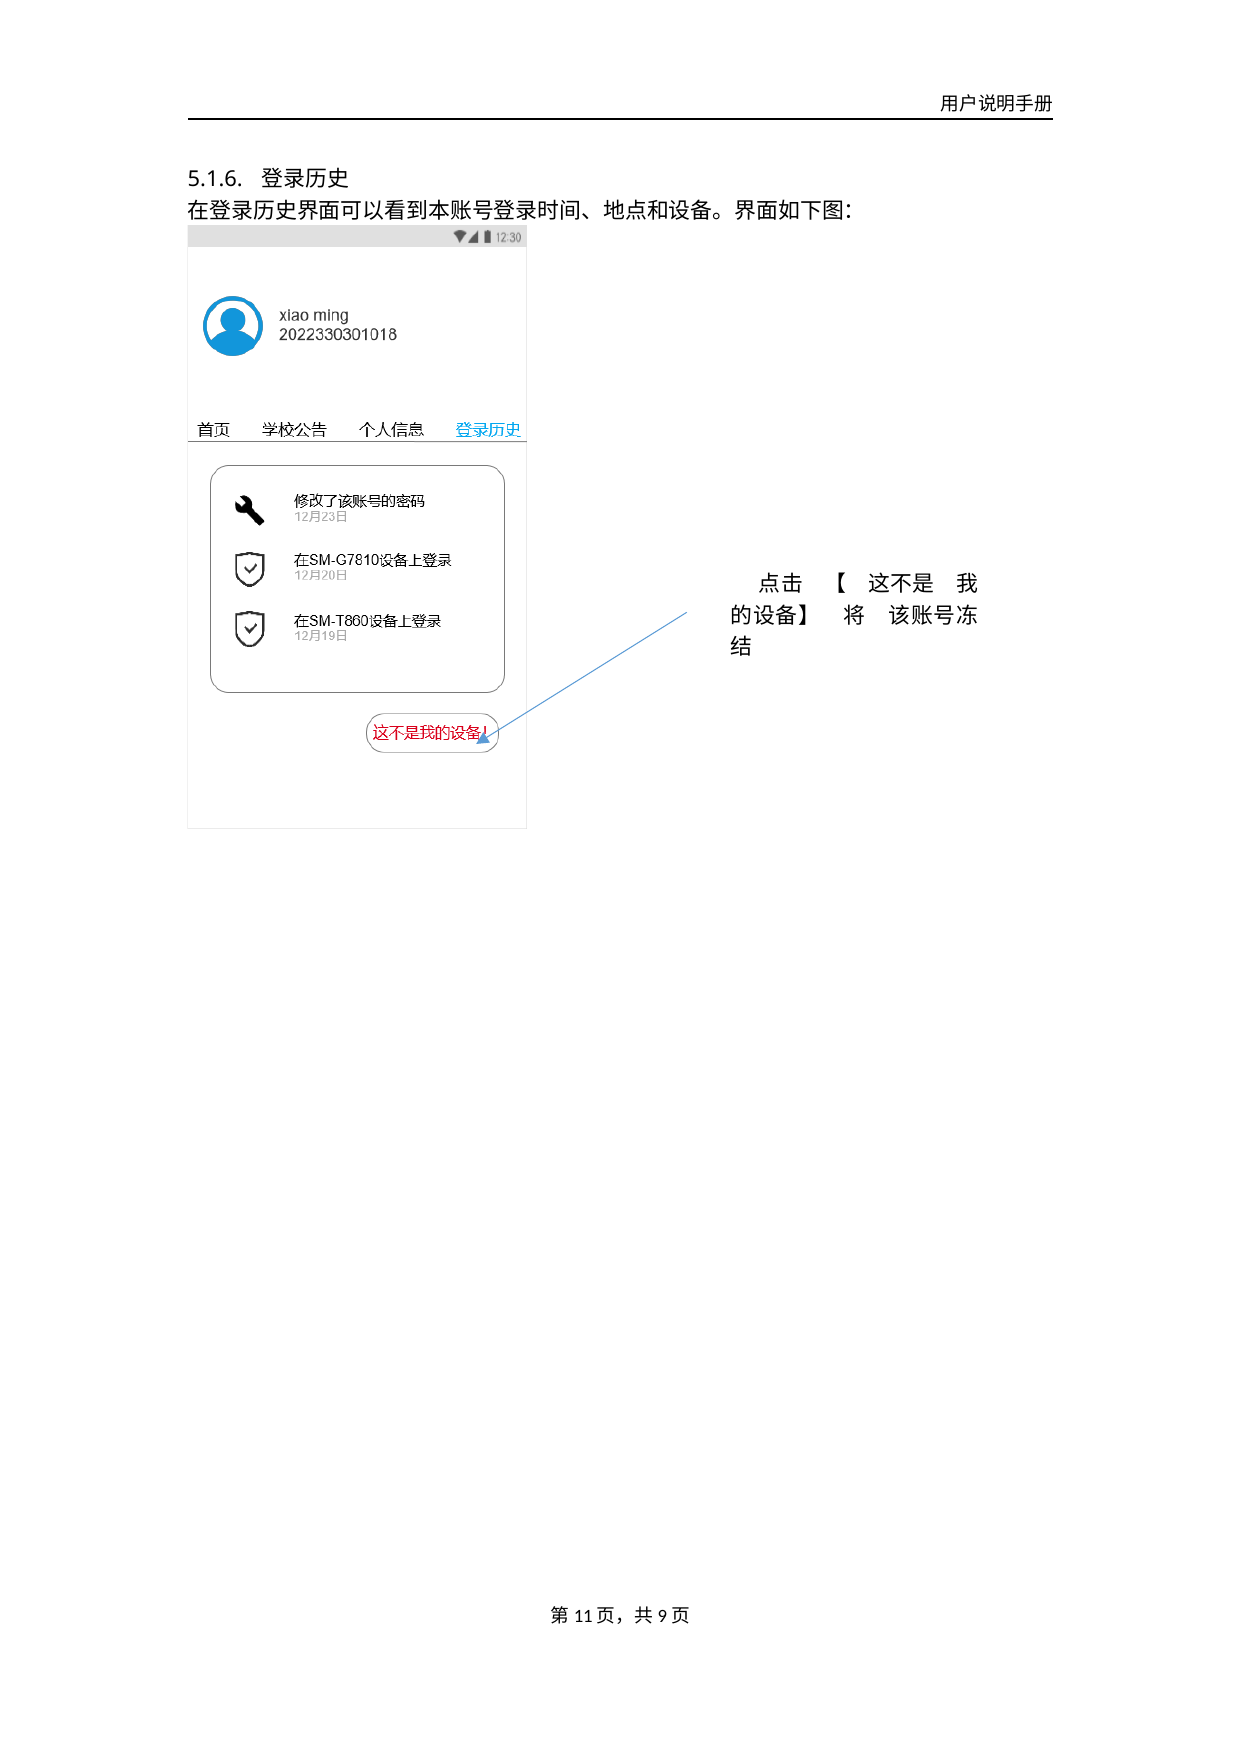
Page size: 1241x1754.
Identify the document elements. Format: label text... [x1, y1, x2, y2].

list 登录历史 [187, 160, 1053, 193]
picture [187, 225, 527, 829]
